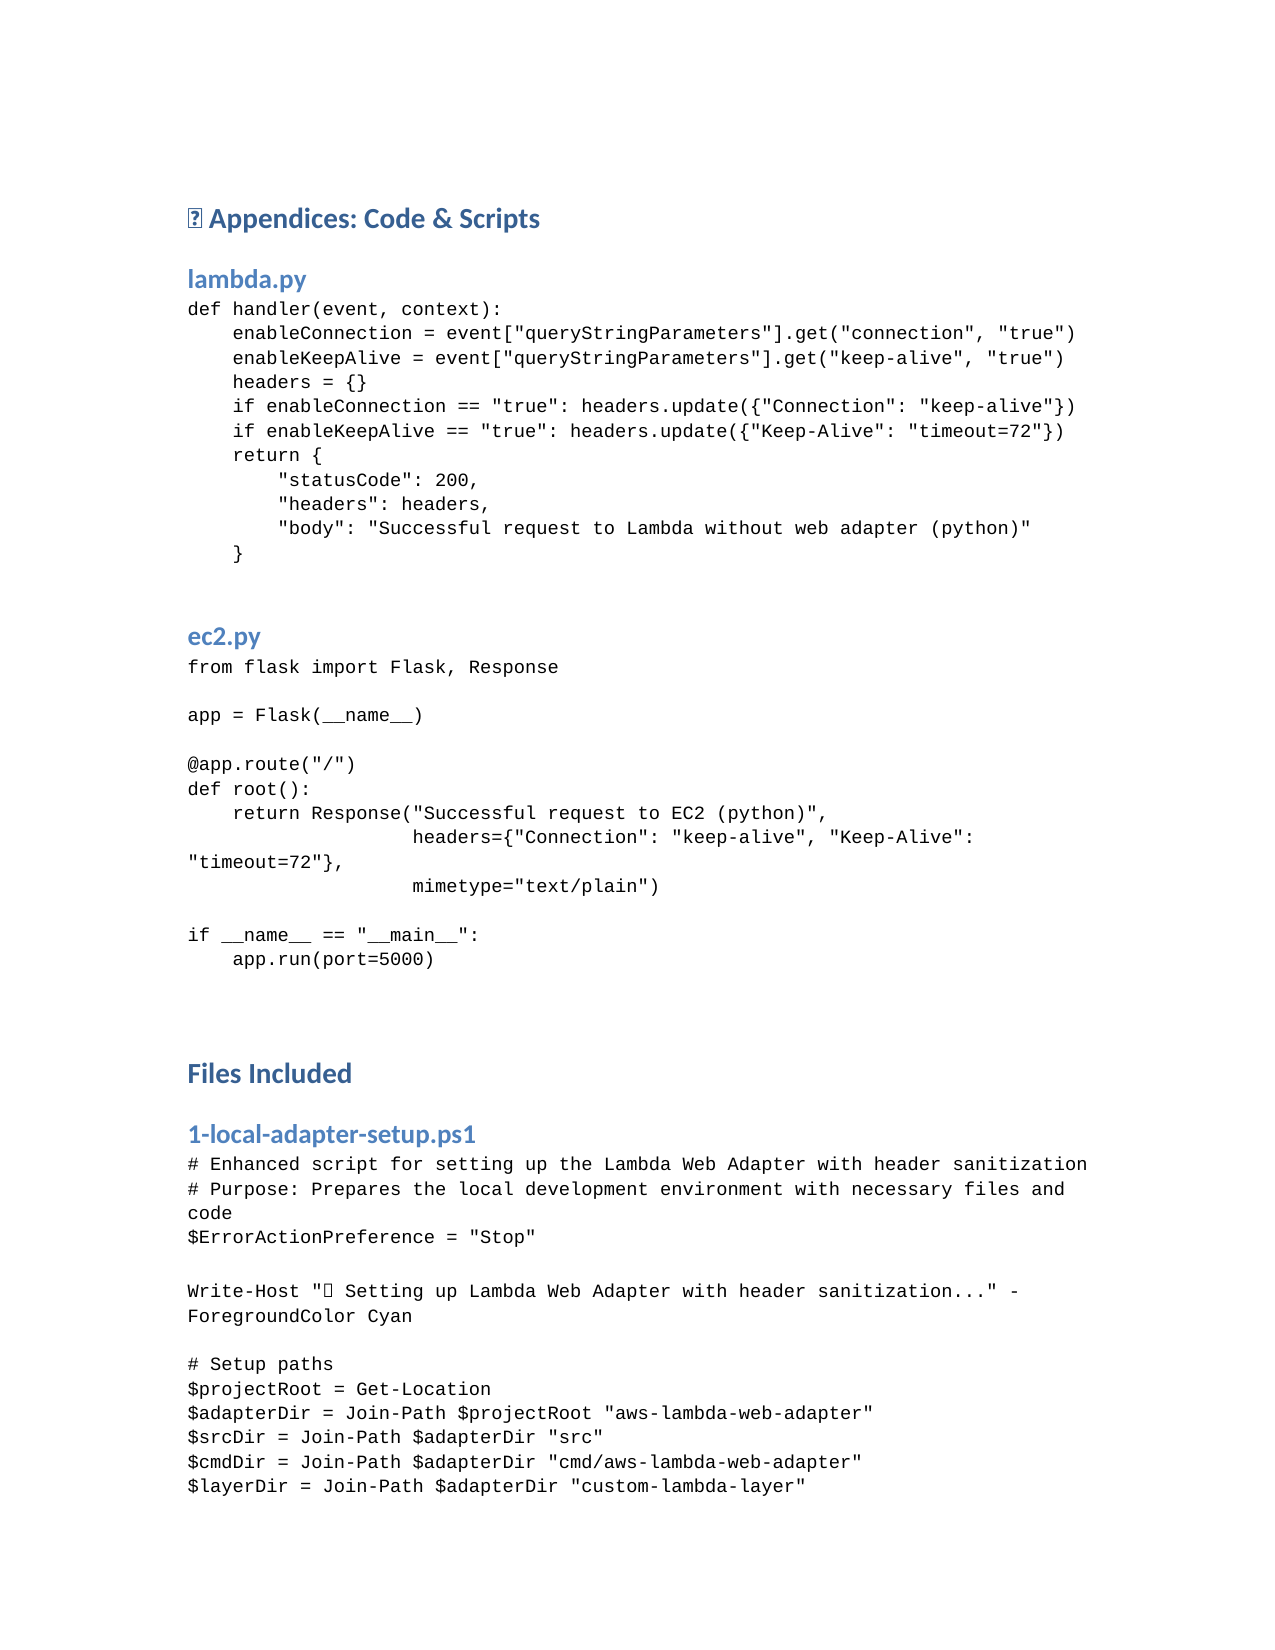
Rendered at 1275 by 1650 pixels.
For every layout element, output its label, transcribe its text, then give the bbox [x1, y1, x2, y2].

subtitle 1-local-adapter-setup.ps1 [187, 1117, 1087, 1150]
subtitle 📎 Appendices: Code & Scripts [187, 200, 1087, 236]
text from flask import Flask, Response app = Flask(__name__) @app.route("/") def root(): return Response("Successful request to EC2 (python)", headers={"Connection": "keep-alive", "Keep-Alive": "timeout=72"}, mimetype="text/plain") if __name__ == "__main__": app.run(port=5000) [187, 657, 1087, 1001]
subtitle ec2.py [187, 619, 1087, 653]
subtitle lambda.py [187, 262, 1087, 295]
subtitle Files Included [187, 1055, 1087, 1091]
text def handler(event, context): enableConnection = event["queryStringParameters"].get("connection", "true") enableKeepAlive = event["queryStringParameters"].get("keep-alive", "true") headers = {} if enableConnection == "true": headers.update({"Connection": "keep-alive"}) if enableKeepAlive == "true": headers.update({"Keep-Alive": "timeout=72"}) return { "statusCode": 200, "headers": headers, "body": "Successful request to Lambda without web adapter (python)" } [187, 300, 1087, 595]
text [187, 1155, 1087, 1498]
